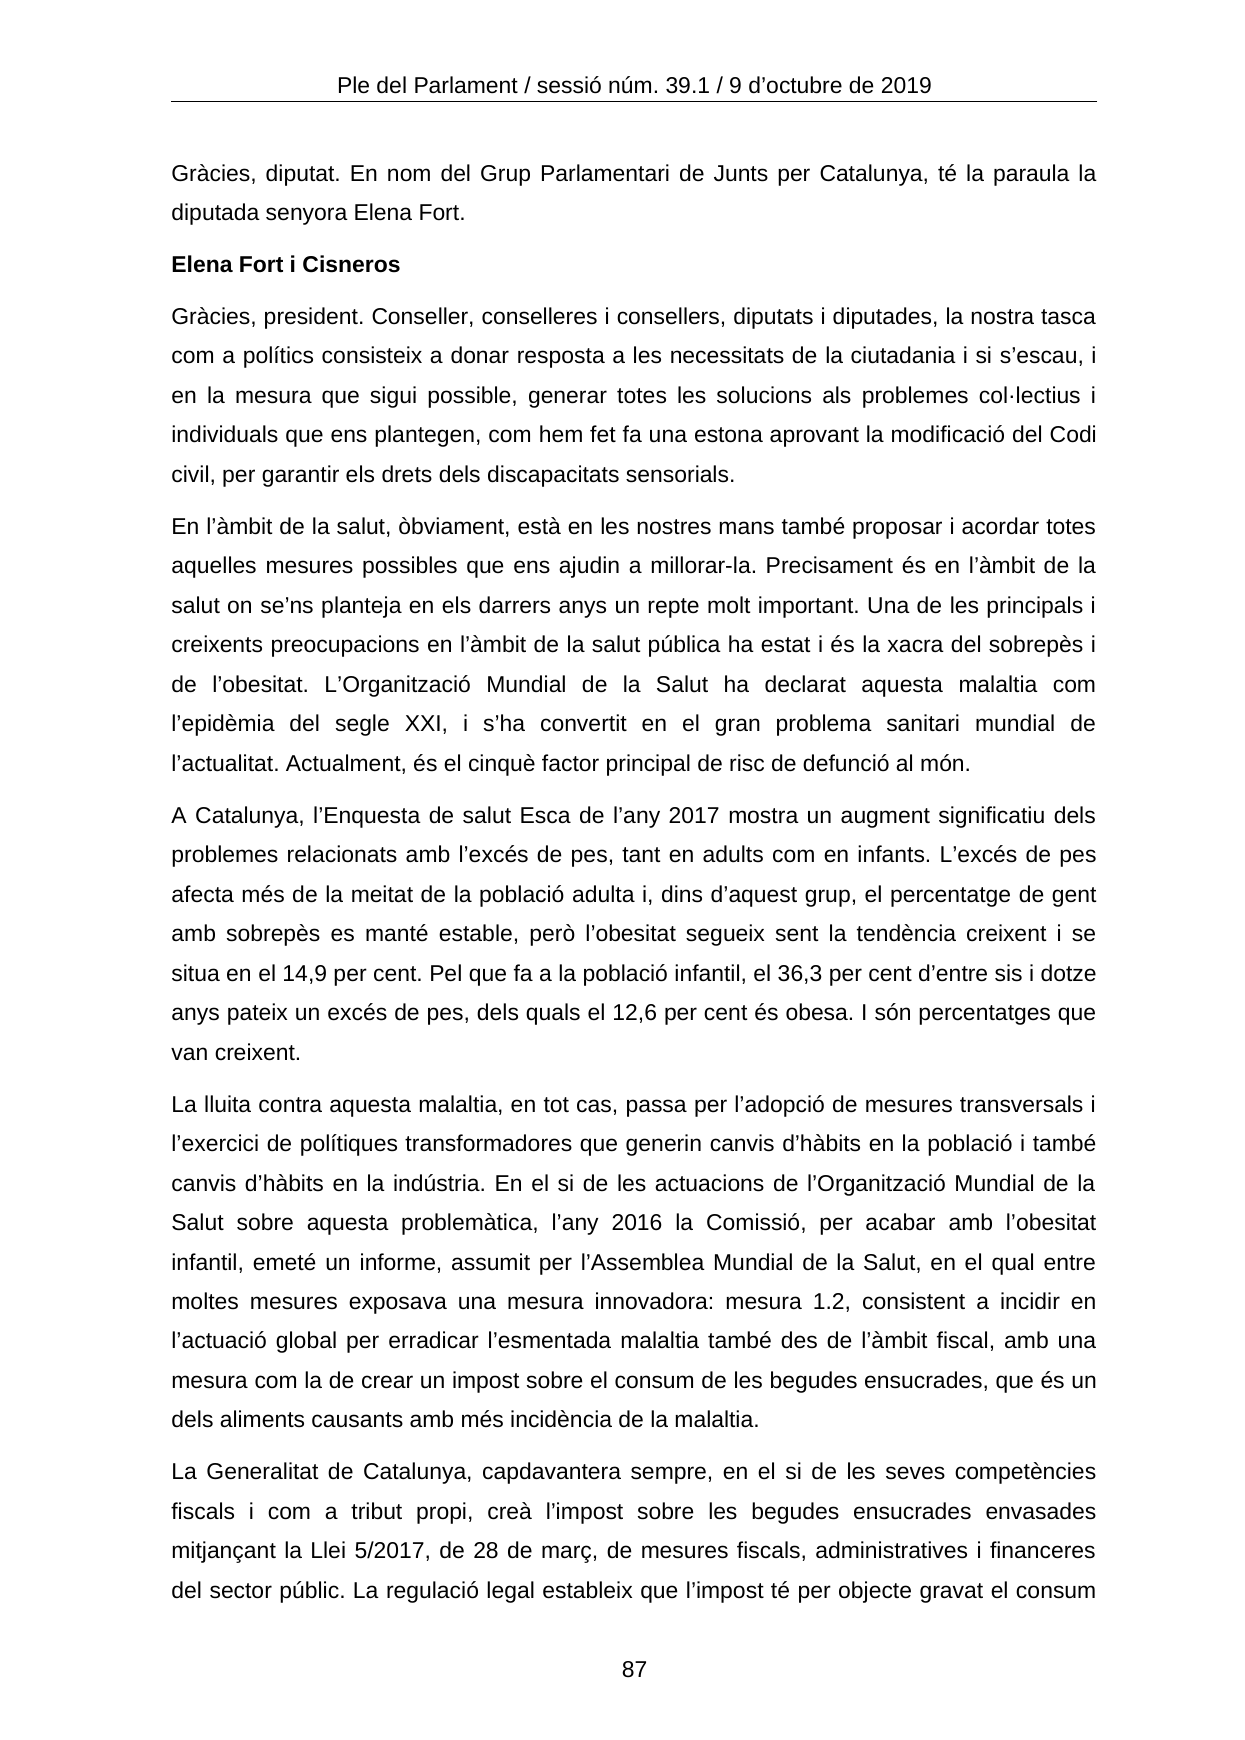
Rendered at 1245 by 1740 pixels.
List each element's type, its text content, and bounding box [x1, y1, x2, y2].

text En l’àmbit de la salut, òbviament, està en les nostres mans també proposar i acordar totes aquelles mesures possibles que ens ajudin a millorar-la. Precisament és en l’àmbit de la salut on se’ns planteja en els darrers anys un repte molt important. Una de les principals i creixents preocupacions en l’àmbit de la salut pública ha estat i és la xacra del sobrepès i de l’obesitat. L’Organització Mundial de la Salut ha declarat aquesta malaltia com l’epidèmia del segle XXI, i s’ha convertit en el gran problema sanitari mundial de l’actualitat. Actualment, és el cinquè factor principal de risc de defunció al món. [171, 513, 1097, 776]
text Gràcies, president. Conseller, conselleres i consellers, diputats i diputades, la nostra tasca com a polítics consisteix a donar resposta a les necessitats de la ciutadania i si s’escau, i en la mesura que sigui possible, generar totes les solucions als problemes col·lectius i individuals que ens plantegen, com hem fet fa una estona aprovant la modificació del Codi civil, per garantir els drets dels discapacitats sensorials. [171, 303, 1097, 487]
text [171, 1458, 1097, 1603]
text Elena Fort i Cisneros [171, 251, 1097, 277]
text Gràcies, diputat. En nom del Grup Parlamentari de Junts per Catalunya, té la paraula la diputada senyora Elena Fort. [171, 159, 1097, 225]
text La lluita contra aquesta malaltia, en tot cas, passa per l’adopció de mesures transversals i l’exercici de polítiques transformadores que generin canvis d’hàbits en la població i també canvis d’hàbits en la indústria. En el si de les actuacions de l’Organització Mundial de la Salut sobre aquesta problemàtica, l’any 2016 la Comissió, per acabar amb l’obesitat infantil, emeté un informe, assumit per l’Assemblea Mundial de la Salut, en el qual entre moltes mesures exposava una mesura innovadora: mesura 1.2, consistent a incidir en l’actuació global per erradicar l’esmentada malaltia també des de l’àmbit fiscal, amb una mesura com la de crear un impost sobre el consum de les begudes ensucrades, que és un dels aliments causants amb més incidència de la malaltia. [171, 1091, 1097, 1433]
text A Catalunya, l’Enquesta de salut Esca de l’any 2017 mostra un augment significatiu dels problemes relacionats amb l’excés de pes, tant en adults com en infants. L’excés de pes afecta més de la meitat de la població adulta i, dins d’aquest grup, el percentatge de gent amb sobrepès es manté estable, però l’obesitat segueix sent la tendència creixent i se situa en el 14,9 per cent. Pel que fa a la població infantil, el 36,3 per cent d’entre sis i dotze anys pateix un excés de pes, dels quals el 12,6 per cent és obesa. I són percentatges que van creixent. [171, 802, 1097, 1065]
